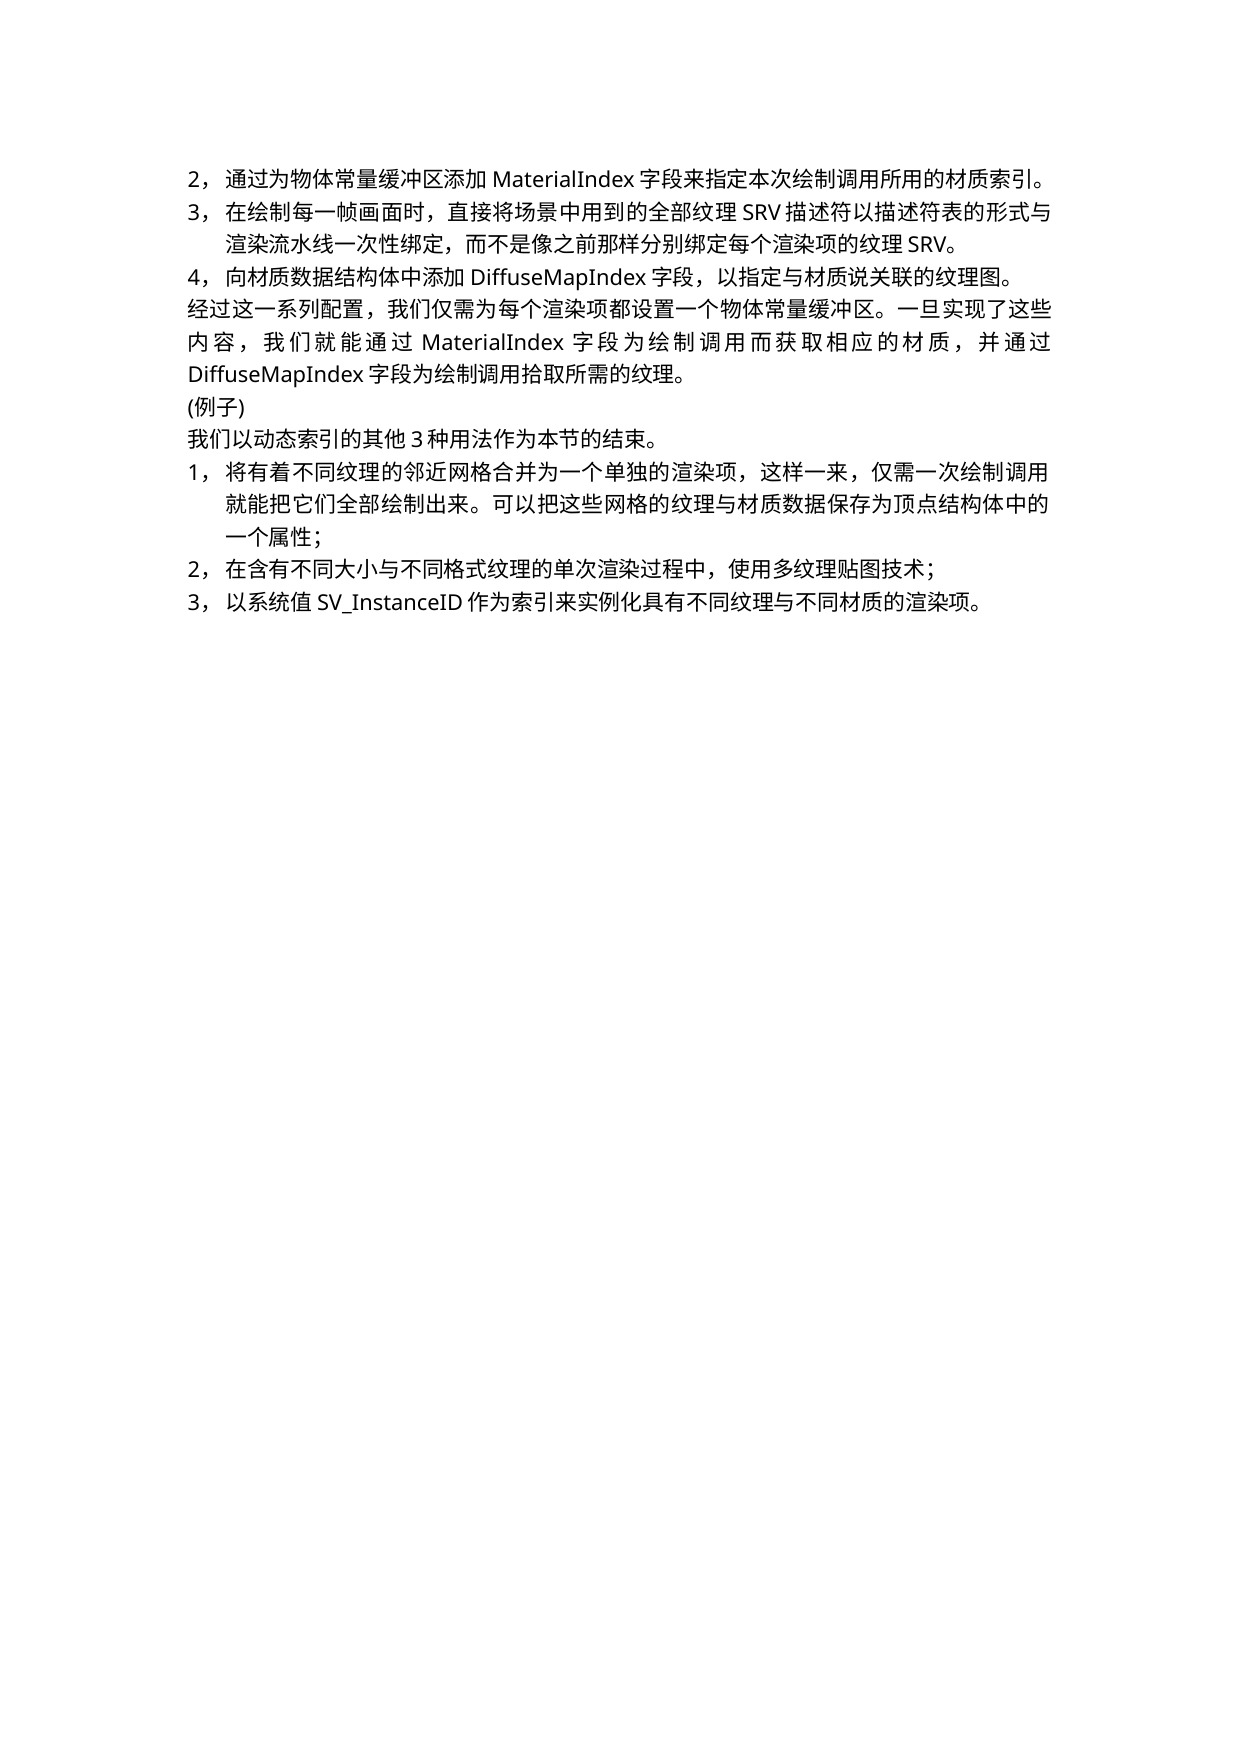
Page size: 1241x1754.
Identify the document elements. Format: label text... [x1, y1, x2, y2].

list 将有着不同纹理的邻近网格合并为一个单独的渲染项，这样一来，仅需一次绘制调用就能把它们全部绘制出来。可以把这些网格的纹理与材质数据保存为顶点结构体中的一个属性； [187, 454, 1053, 552]
text 经过这一系列配置，我们仅需为每个渲染项都设置一个物体常量缓冲区。一旦实现了这些内容，我们就能通过MaterialIndex字段为绘制调用而获取相应的材质，并通过DiffuseMapIndex字段为绘制调用拾取所需的纹理。 [187, 292, 1053, 389]
text (例子) [187, 389, 1053, 422]
list 在含有不同大小与不同格式纹理的单次渲染过程中，使用多纹理贴图技术； [187, 552, 1053, 584]
list 以系统值SV_InstanceID作为索引来实例化具有不同纹理与不同材质的渲染项。 [187, 584, 1053, 617]
list 在绘制每一帧画面时，直接将场景中用到的全部纹理SRV描述符以描述符表的形式与渲染流水线一次性绑定，而不是像之前那样分别绑定每个渲染项的纹理SRV。 [187, 194, 1053, 259]
list 通过为物体常量缓冲区添加MaterialIndex字段来指定本次绘制调用所用的材质索引。 [187, 162, 1053, 194]
text 我们以动态索引的其他3种用法作为本节的结束。 [187, 422, 1053, 454]
list 向材质数据结构体中添加DiffuseMapIndex字段，以指定与材质说关联的纹理图。 [187, 259, 1053, 292]
